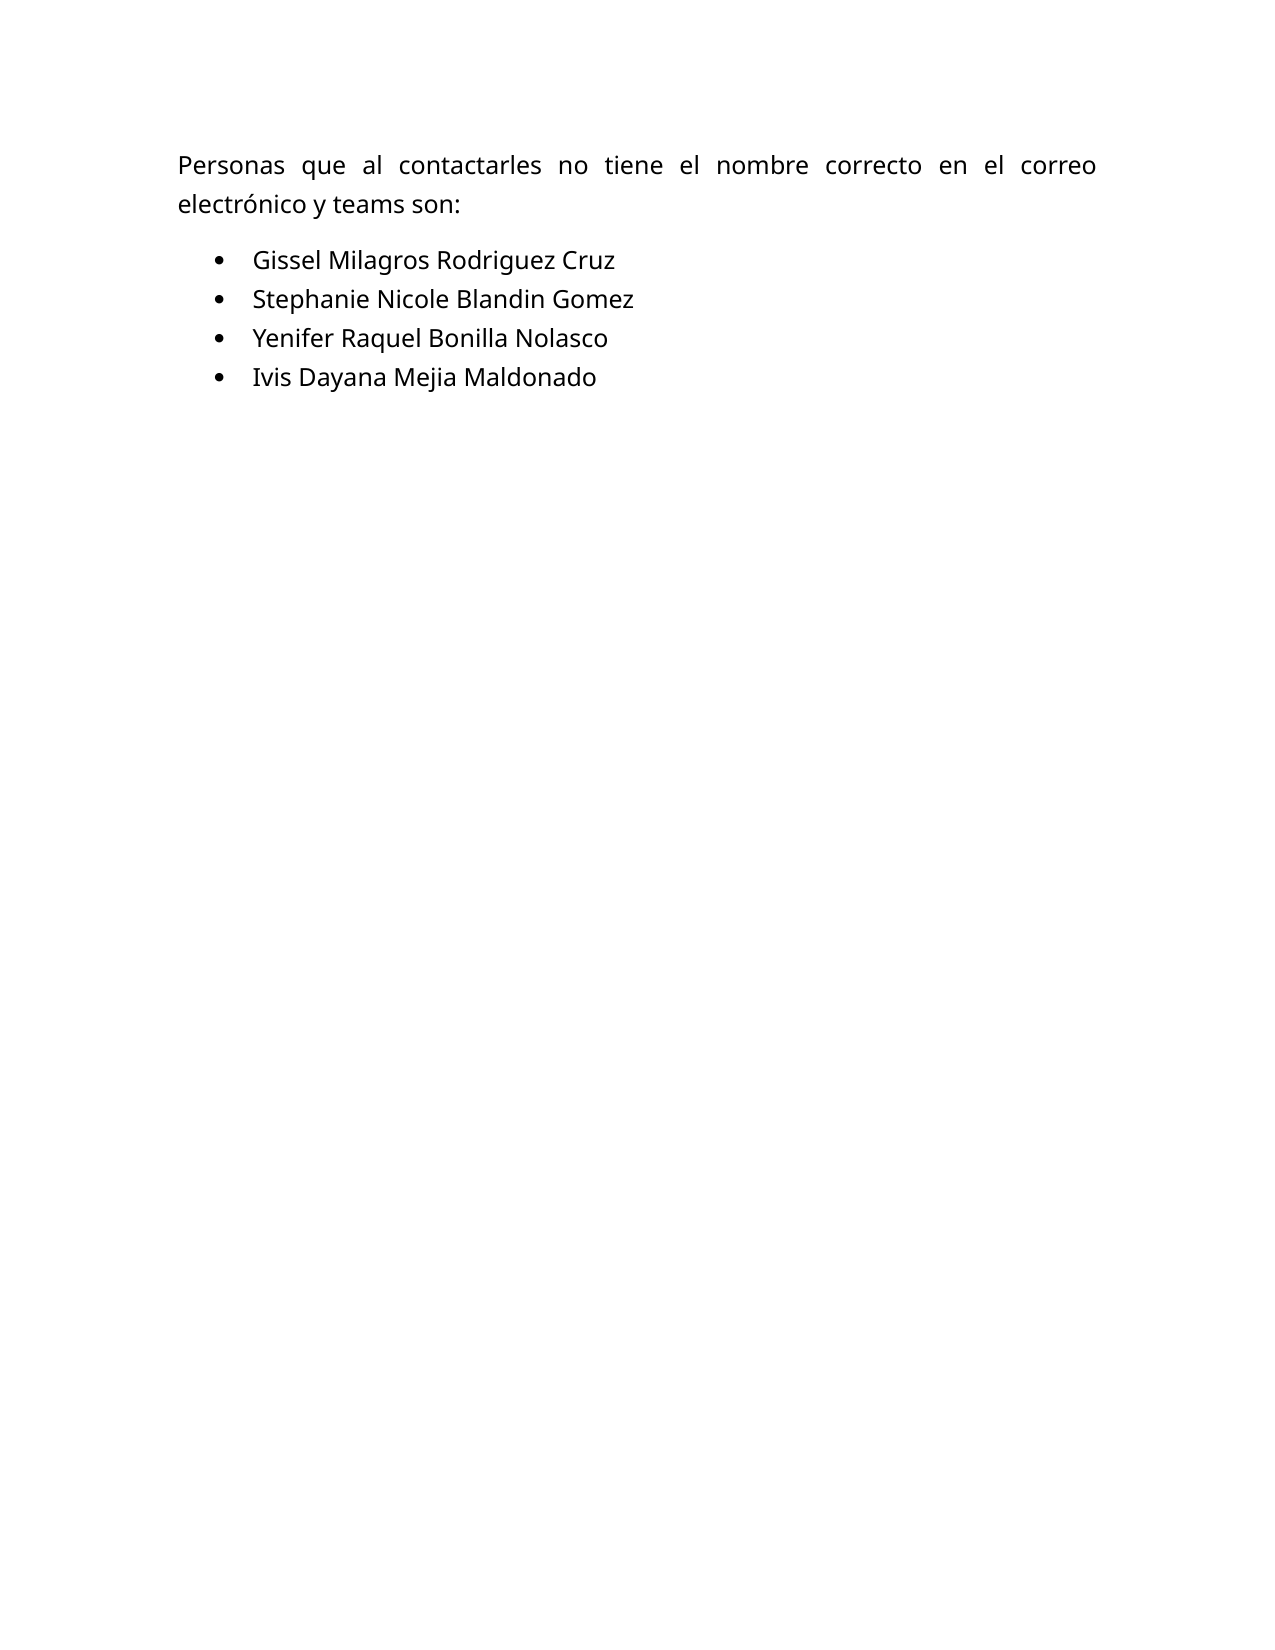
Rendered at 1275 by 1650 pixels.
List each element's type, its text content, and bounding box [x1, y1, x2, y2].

list Ivis Dayana Mejia Maldonado [215, 360, 1098, 394]
list Yenifer Raquel Bonilla Nolasco [215, 321, 1098, 355]
text Personas que al contactarles no tiene el nombre correcto en el correo electrónico y teams son: [177, 148, 1098, 221]
list Stephanie Nicole Blandin Gomez [215, 282, 1098, 316]
list Gissel Milagros Rodriguez Cruz [215, 243, 1098, 277]
